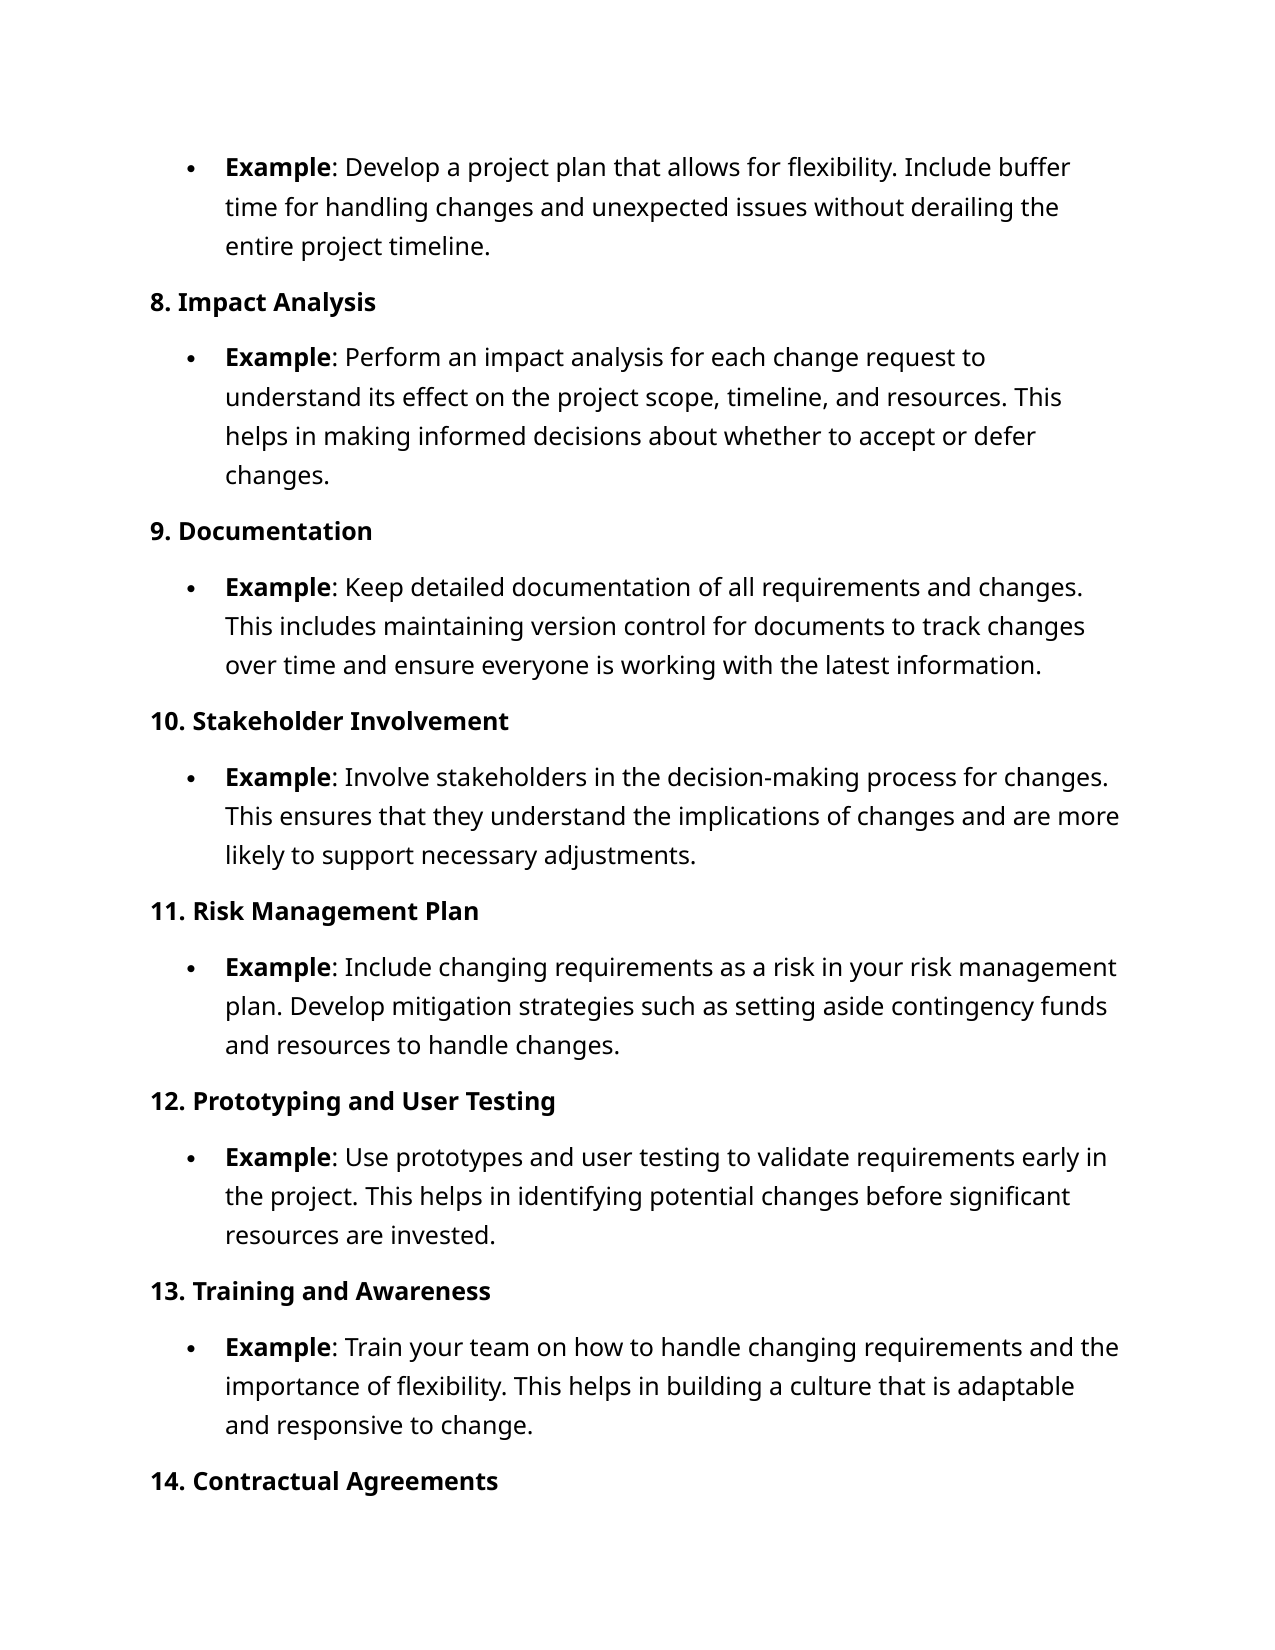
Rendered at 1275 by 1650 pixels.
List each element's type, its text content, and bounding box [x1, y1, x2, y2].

text 8. Impact Analysis [150, 284, 1125, 318]
text 13. Training and Awareness [150, 1273, 1125, 1307]
list Example: Involve stakeholders in the decision-making process for changes. This ensures that they understand the implications of changes and are more likely to support necessary adjustments. [187, 759, 1125, 872]
list Example: Include changing requirements as a risk in your risk management plan. Develop mitigation strategies such as setting aside contingency funds and resources to handle changes. [187, 949, 1125, 1062]
list Example: Keep detailed documentation of all requirements and changes. This includes maintaining version control for documents to track changes over time and ensure everyone is working with the latest information. [187, 569, 1125, 682]
text 9. Documentation [150, 513, 1125, 547]
list Example: Perform an impact analysis for each change request to understand its effect on the project scope, timeline, and resources. This helps in making informed decisions about whether to accept or defer changes. [187, 340, 1125, 492]
list Example: Develop a project plan that allows for flexibility. Include buffer time for handling changes and unexpected issues without derailing the entire project timeline. [187, 150, 1125, 262]
text 10. Stakeholder Involvement [150, 703, 1125, 737]
text 12. Prototyping and User Testing [150, 1083, 1125, 1117]
text 11. Risk Management Plan [150, 893, 1125, 927]
text 14. Contractual Agreements [150, 1463, 1125, 1497]
list Example: Train your team on how to handle changing requirements and the importance of flexibility. This helps in building a culture that is adaptable and responsive to change. [187, 1329, 1125, 1442]
list Example: Use prototypes and user testing to validate requirements early in the project. This helps in identifying potential changes before significant resources are invested. [187, 1139, 1125, 1252]
